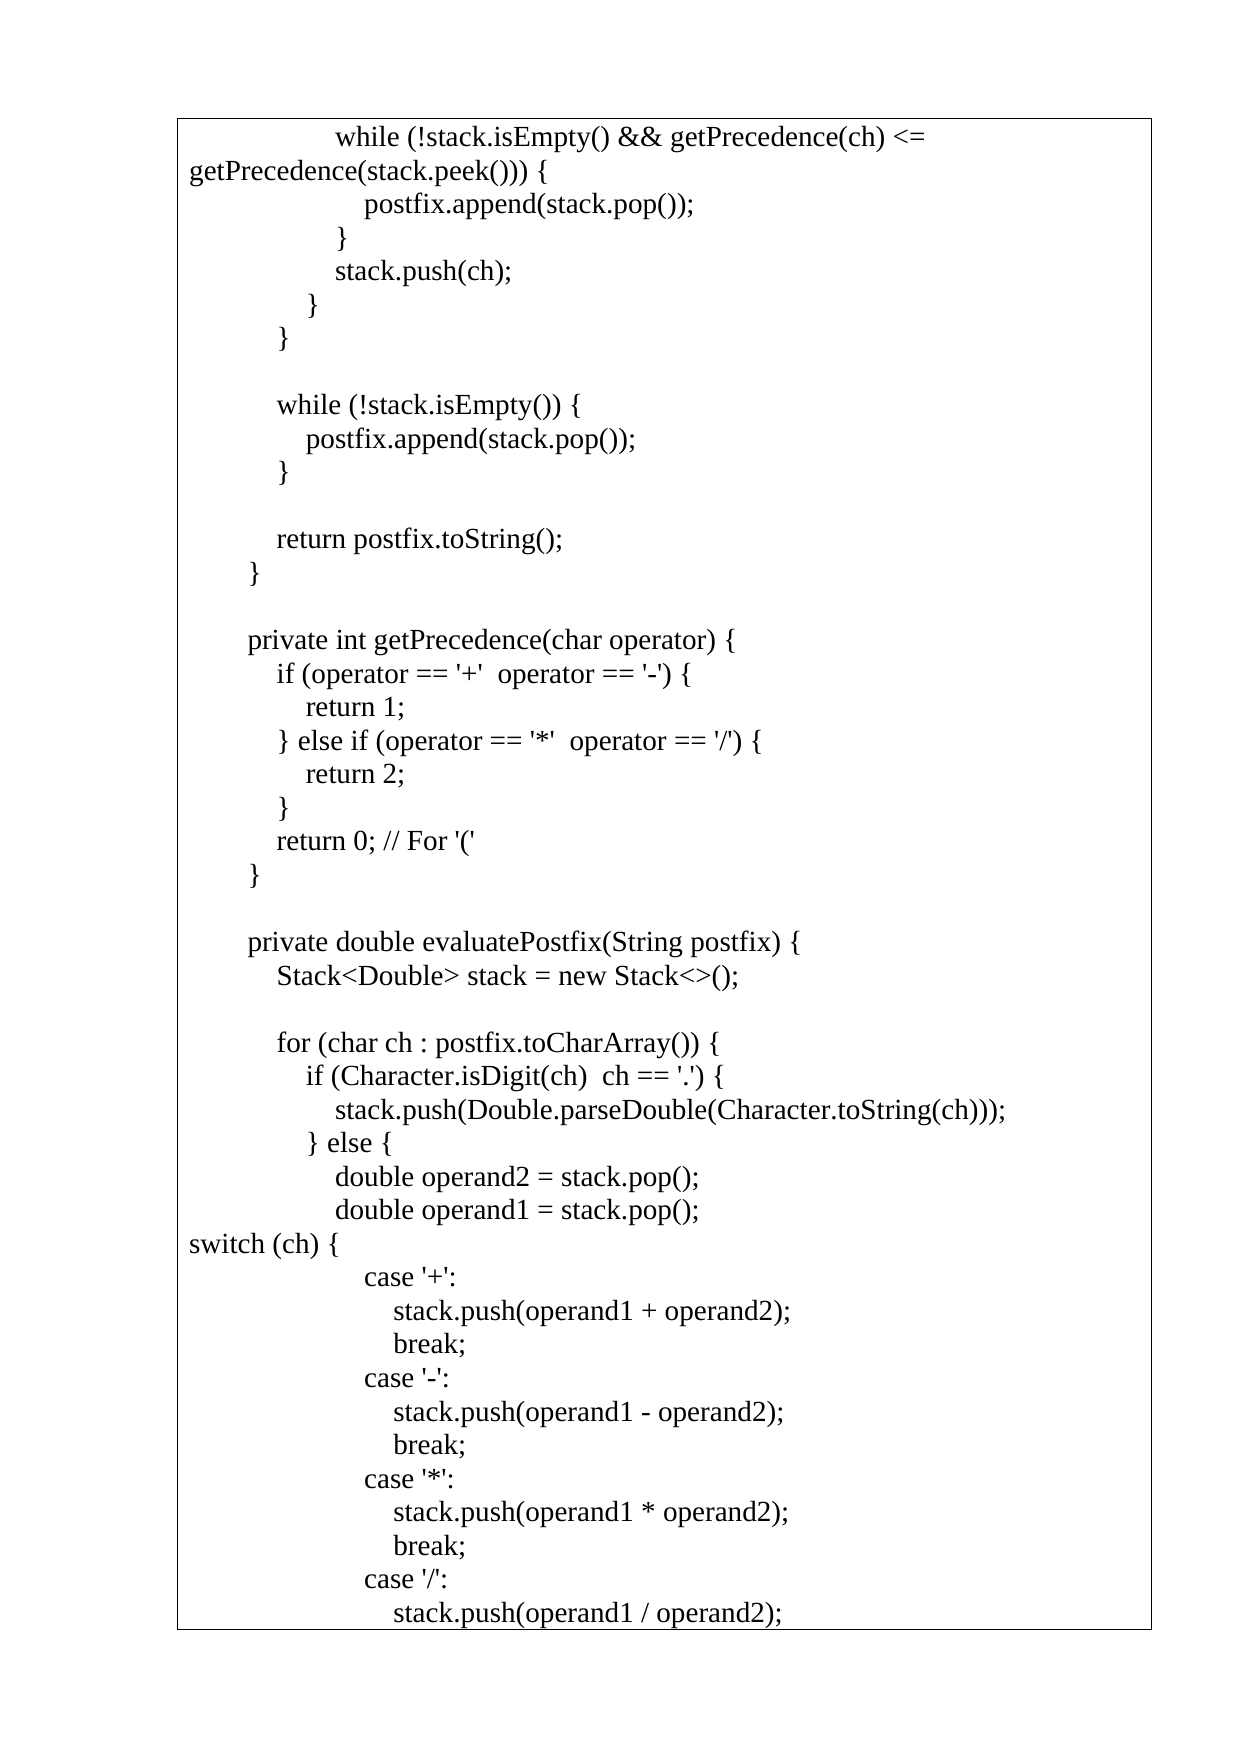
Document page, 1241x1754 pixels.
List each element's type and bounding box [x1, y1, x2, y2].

table_header [178, 119, 1151, 1628]
